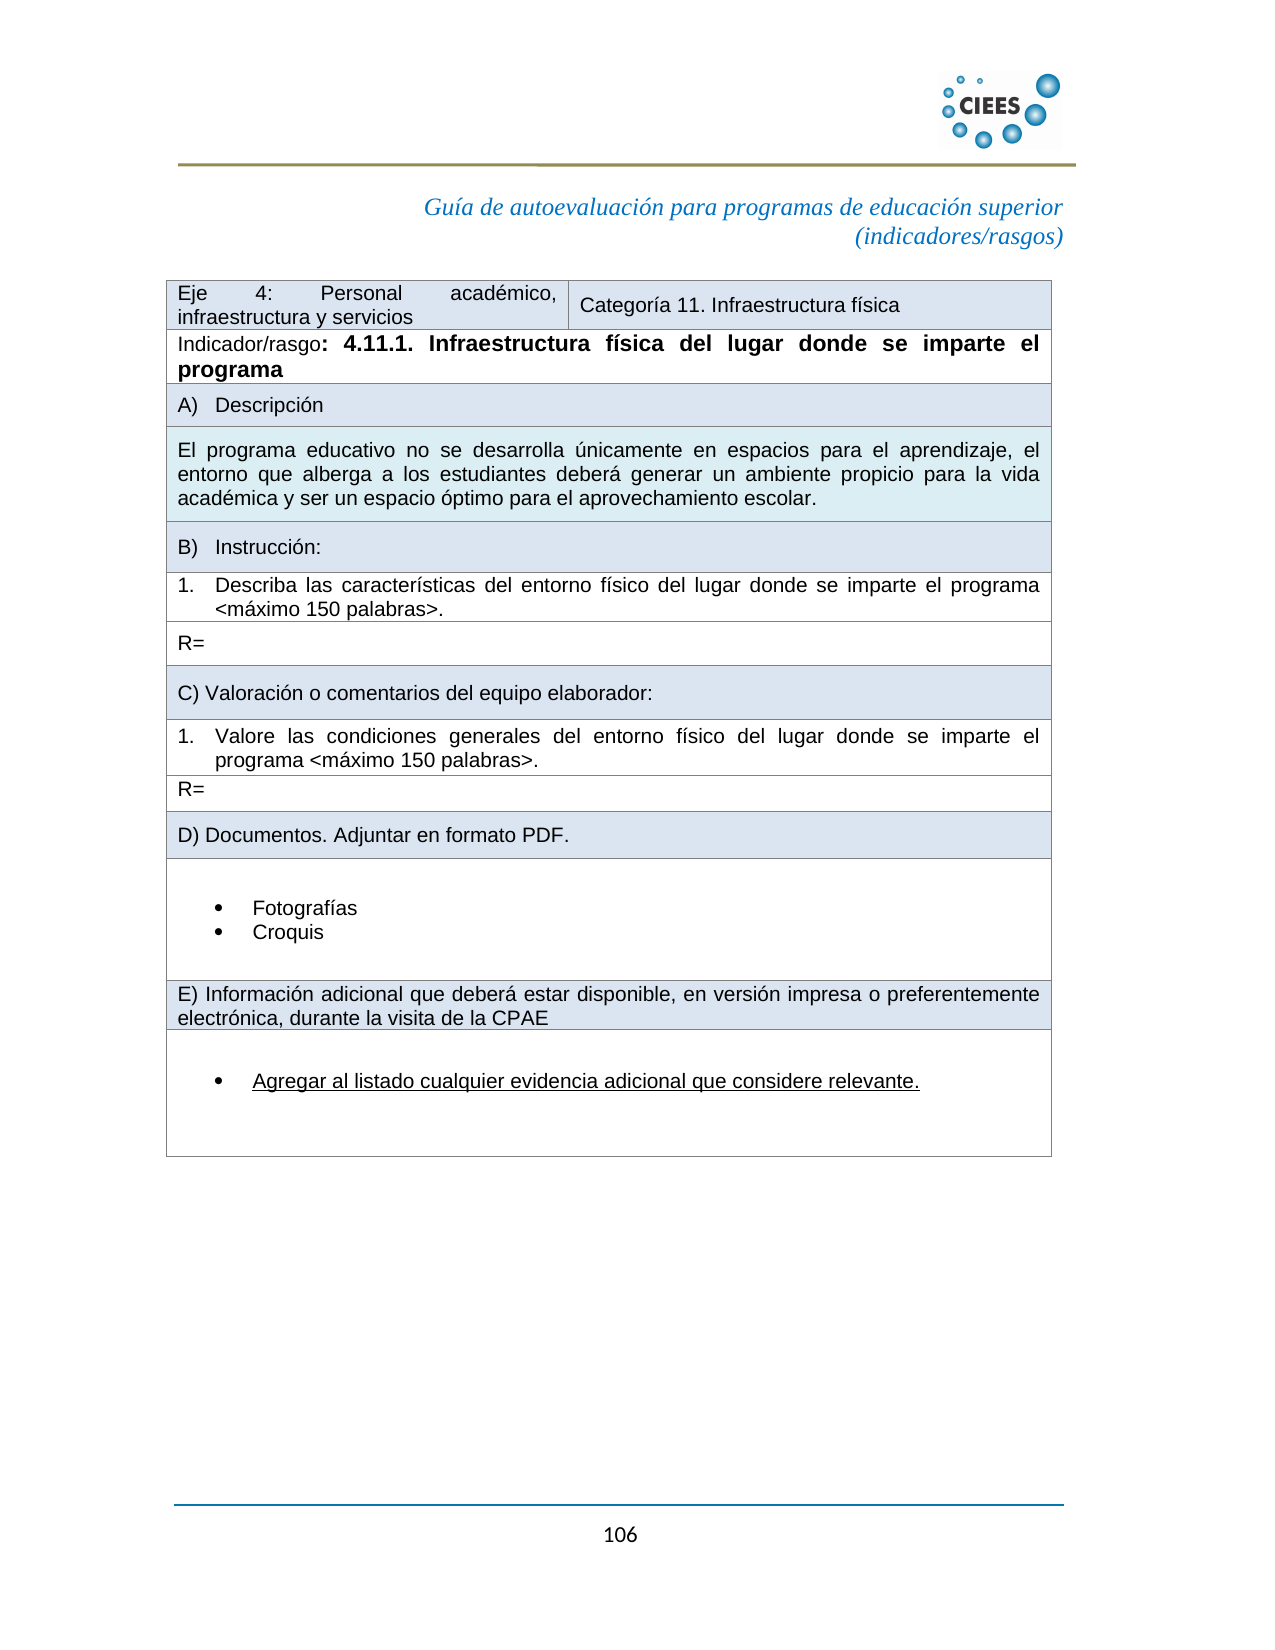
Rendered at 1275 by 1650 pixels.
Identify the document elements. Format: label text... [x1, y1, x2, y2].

table_cell E) Información adicional que deberá estar disponible, en versión impresa o preferentemente electrónica, durante la visita de la CPAE [167, 981, 1051, 1029]
table_cell Indicador/rasgo: 4.11.1. Infraestructura física del lugar donde se imparte el programa [167, 330, 1051, 382]
table_cell R= [167, 622, 1051, 665]
table_cell R= [167, 776, 1051, 811]
table_cell C) Valoración o comentarios del equipo elaborador: [167, 666, 1051, 719]
table_cell Agregar al listado cualquier evidencia adicional que considere relevante. [167, 1030, 1051, 1156]
table_cell Valore las condiciones generales del entorno físico del lugar donde se imparte el programa <máximo 150 palabras>. [167, 720, 1051, 775]
picture [939, 71, 1063, 151]
table_cell El programa educativo no se desarrolla únicamente en espacios para el aprendizaje, el entorno que alberga a los estudiantes deberá generar un ambiente propicio para la vida académica y ser un espacio óptimo para el aprovechamiento escolar. [167, 427, 1051, 521]
table_cell D) Documentos. Adjuntar en formato PDF. [167, 812, 1051, 858]
table_cell Instrucción: [167, 522, 1051, 572]
table_header Eje 4: Personal académico, infraestructura y servicios [167, 281, 568, 329]
text (indicadores/rasgos) [177, 221, 1063, 249]
text Guía de autoevaluación para programas de educación superior [177, 192, 1063, 221]
table_cell Fotografías Croquis [167, 859, 1051, 980]
table_header Categoría 11. Infraestructura física [569, 281, 1051, 329]
table_cell Descripción [167, 384, 1051, 426]
table_cell Describa las características del entorno físico del lugar donde se imparte el programa <máximo 150 palabras>. [167, 573, 1051, 621]
